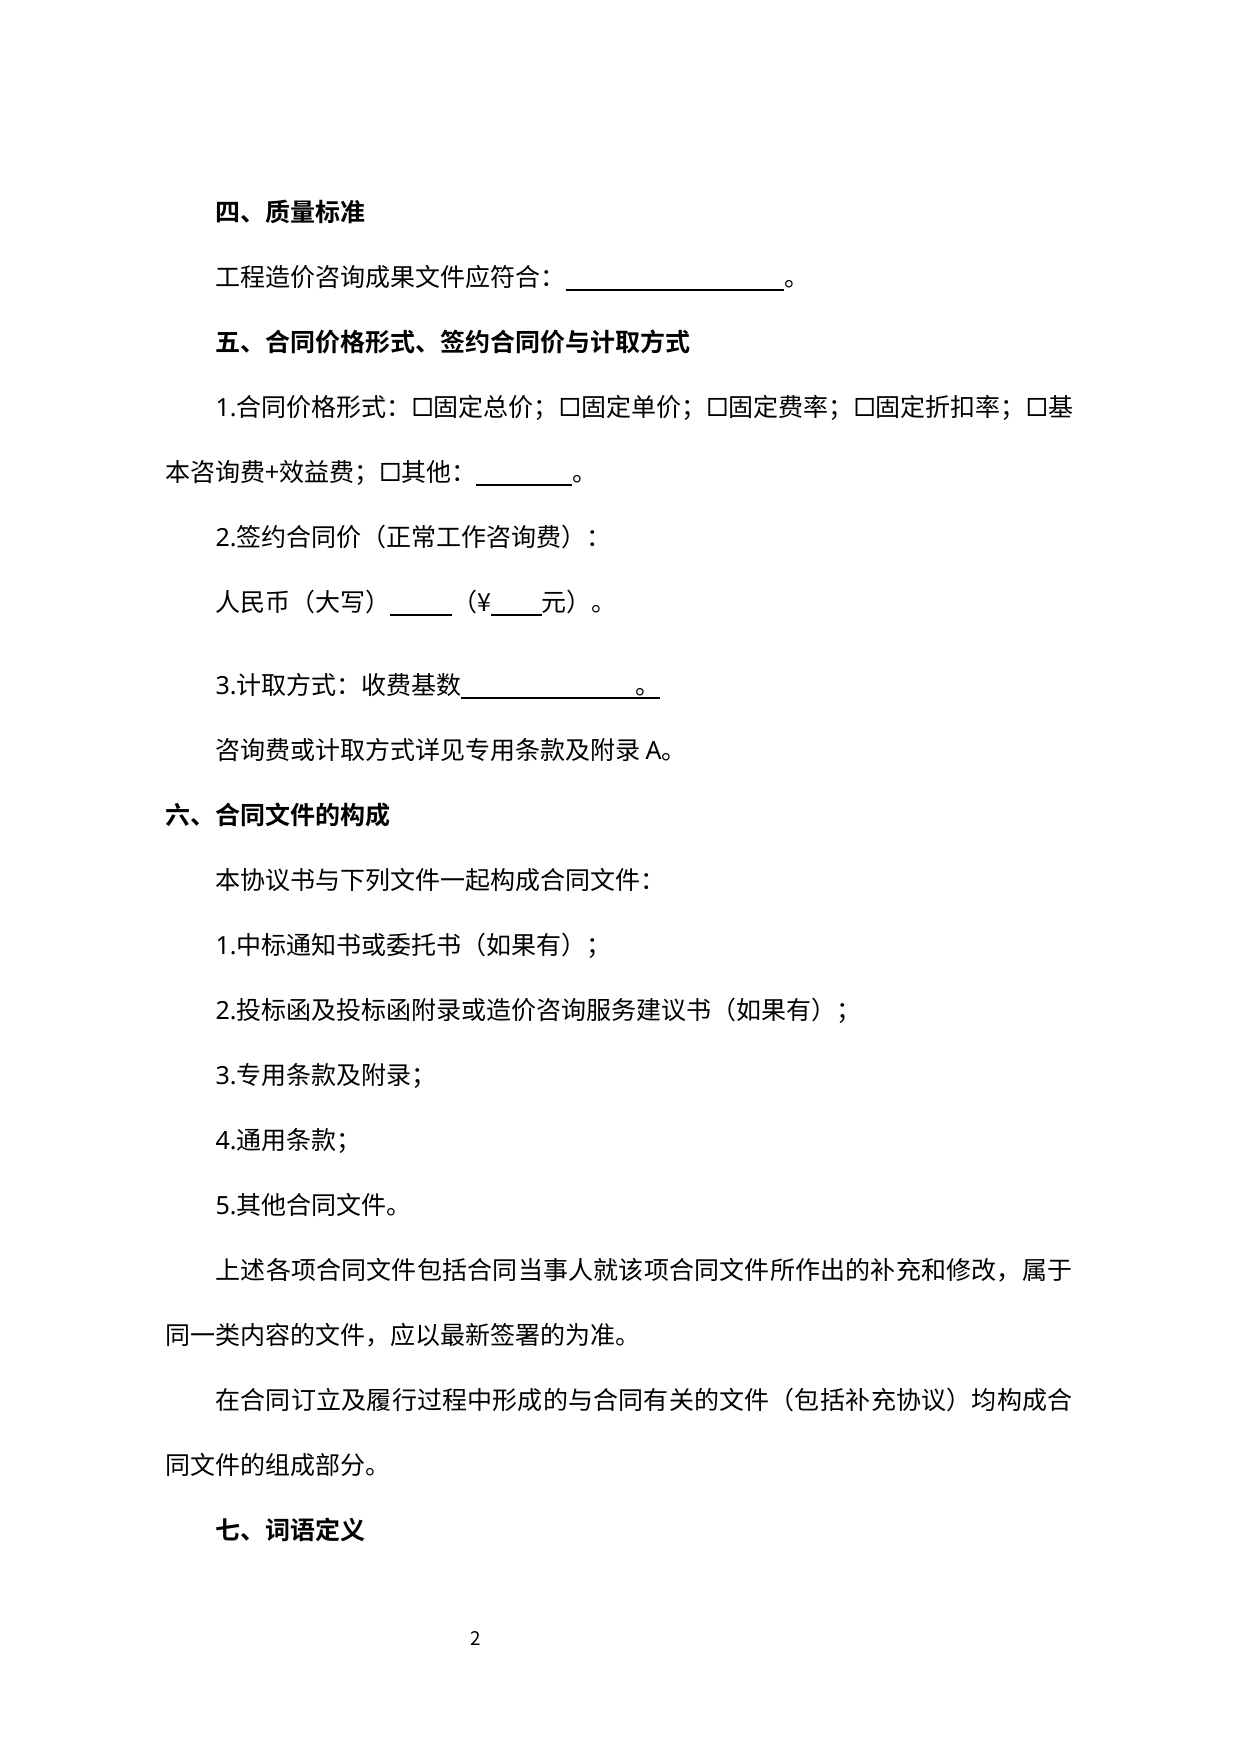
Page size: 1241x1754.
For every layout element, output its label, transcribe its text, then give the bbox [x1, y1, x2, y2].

list 在合同订立及履行过程中形成的与合同有关的文件（包括补充协议）均构成合同文件的组成部分。 [165, 1366, 1075, 1496]
list 上述各项合同文件包括合同当事人就该项合同文件所作出的补充和修改，属于同一类内容的文件，应以最新签署的为准。 [165, 1236, 1075, 1366]
list 3.计取方式：收费基数 。 [165, 651, 1075, 716]
list 咨询费或计取方式详见专用条款及附录A。 [165, 716, 1075, 781]
list 本协议书与下列文件一起构成合同文件： [165, 846, 1075, 911]
list 工程造价咨询成果文件应符合： 。 [165, 243, 1075, 308]
list 4.通用条款； [165, 1106, 1075, 1171]
list 1.合同价格形式：固定总价；固定单价；固定费率；固定折扣率；基本咨询费+效益费；其他： 。 [165, 373, 1075, 503]
list 六、合同文件的构成 [165, 781, 1075, 846]
list 5.其他合同文件。 [165, 1171, 1075, 1236]
list 五、合同价格形式、签约合同价与计取方式 [165, 308, 1075, 373]
text 人民币（大写） （¥ 元）。 [165, 568, 1075, 633]
list 2.投标函及投标函附录或造价咨询服务建议书（如果有）； [165, 976, 1075, 1041]
list 四、质量标准 [165, 178, 1075, 243]
list 七、词语定义 [165, 1496, 1075, 1561]
list 2.签约合同价（正常工作咨询费）： [165, 503, 1075, 568]
list 3.专用条款及附录； [165, 1041, 1075, 1106]
list 1.中标通知书或委托书（如果有）； [165, 911, 1075, 976]
